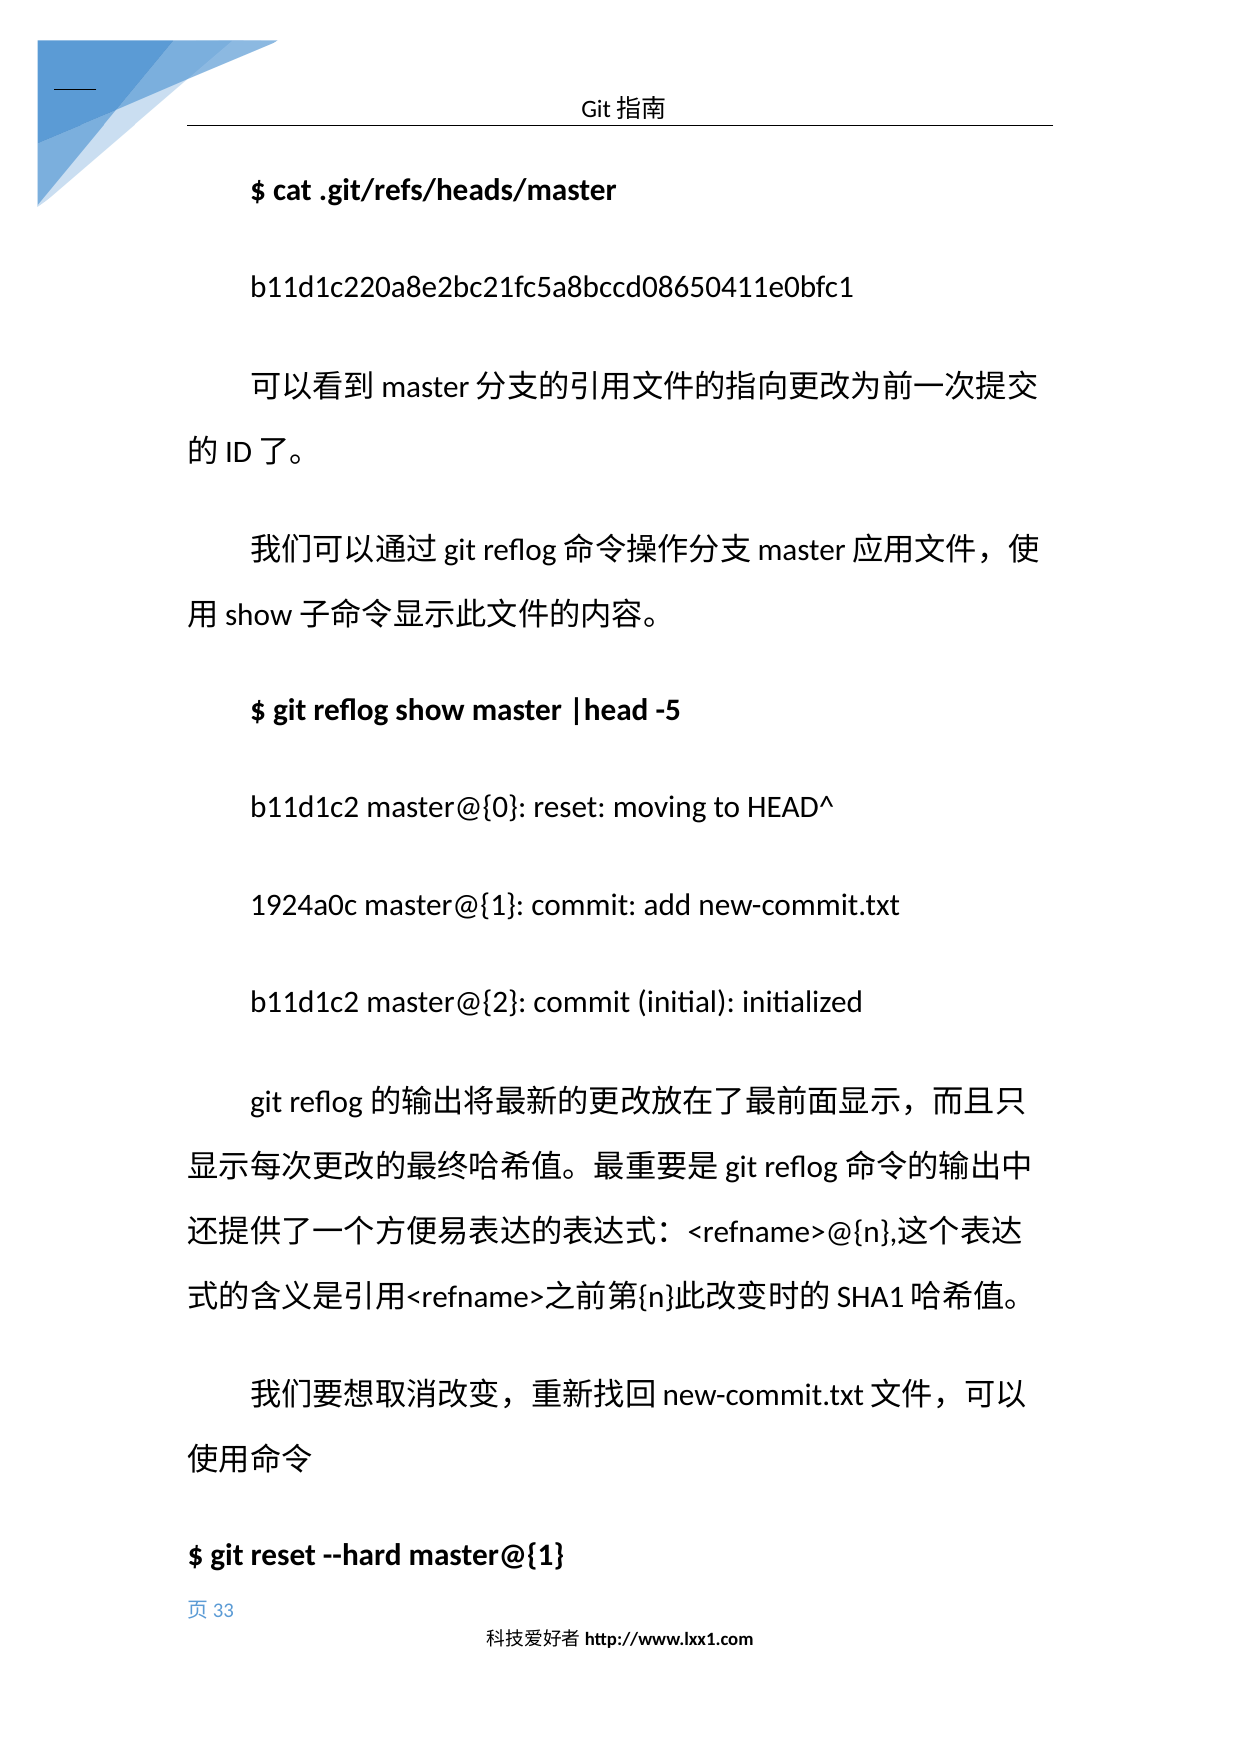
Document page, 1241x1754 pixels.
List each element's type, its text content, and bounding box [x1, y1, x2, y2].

text 我们要想取消改变，重新找回new-commit.txt文件，可以使用命令 [187, 1359, 1053, 1489]
text b11d1c2 master@{2}: commit (initial): initialized [187, 969, 1053, 1034]
text 1924a0c master@{1}: commit: add new-commit.txt [187, 872, 1053, 937]
text b11d1c2 master@{0}: reset: moving to HEAD^ [187, 774, 1053, 839]
text b11d1c220a8e2bc21fc5a8bccd08650411e0bfc1 [187, 254, 1053, 319]
text $ git reflog show master |head -5 [187, 677, 1053, 742]
picture [37, 40, 279, 209]
text 可以看到master分支的引用文件的指向更改为前一次提交的ID了。 [187, 352, 1053, 482]
text 我们可以通过git reflog 命令操作分支master应用文件，使用show 子命令显示此文件的内容。 [187, 514, 1053, 644]
text $ cat .git/refs/heads/master [187, 157, 1053, 222]
text git reflog 的输出将最新的更改放在了最前面显示，而且只显示每次更改的最终哈希值。最重要是git reflog 命令的输出中还提供了一个方便易表达的表达式：<refname>@{n},这个表达式的含义是引用<refname>之前第{n}此改变时的SHA1哈希值。 [187, 1067, 1053, 1327]
text $ git reset --hard master@{1} [187, 1522, 1053, 1587]
